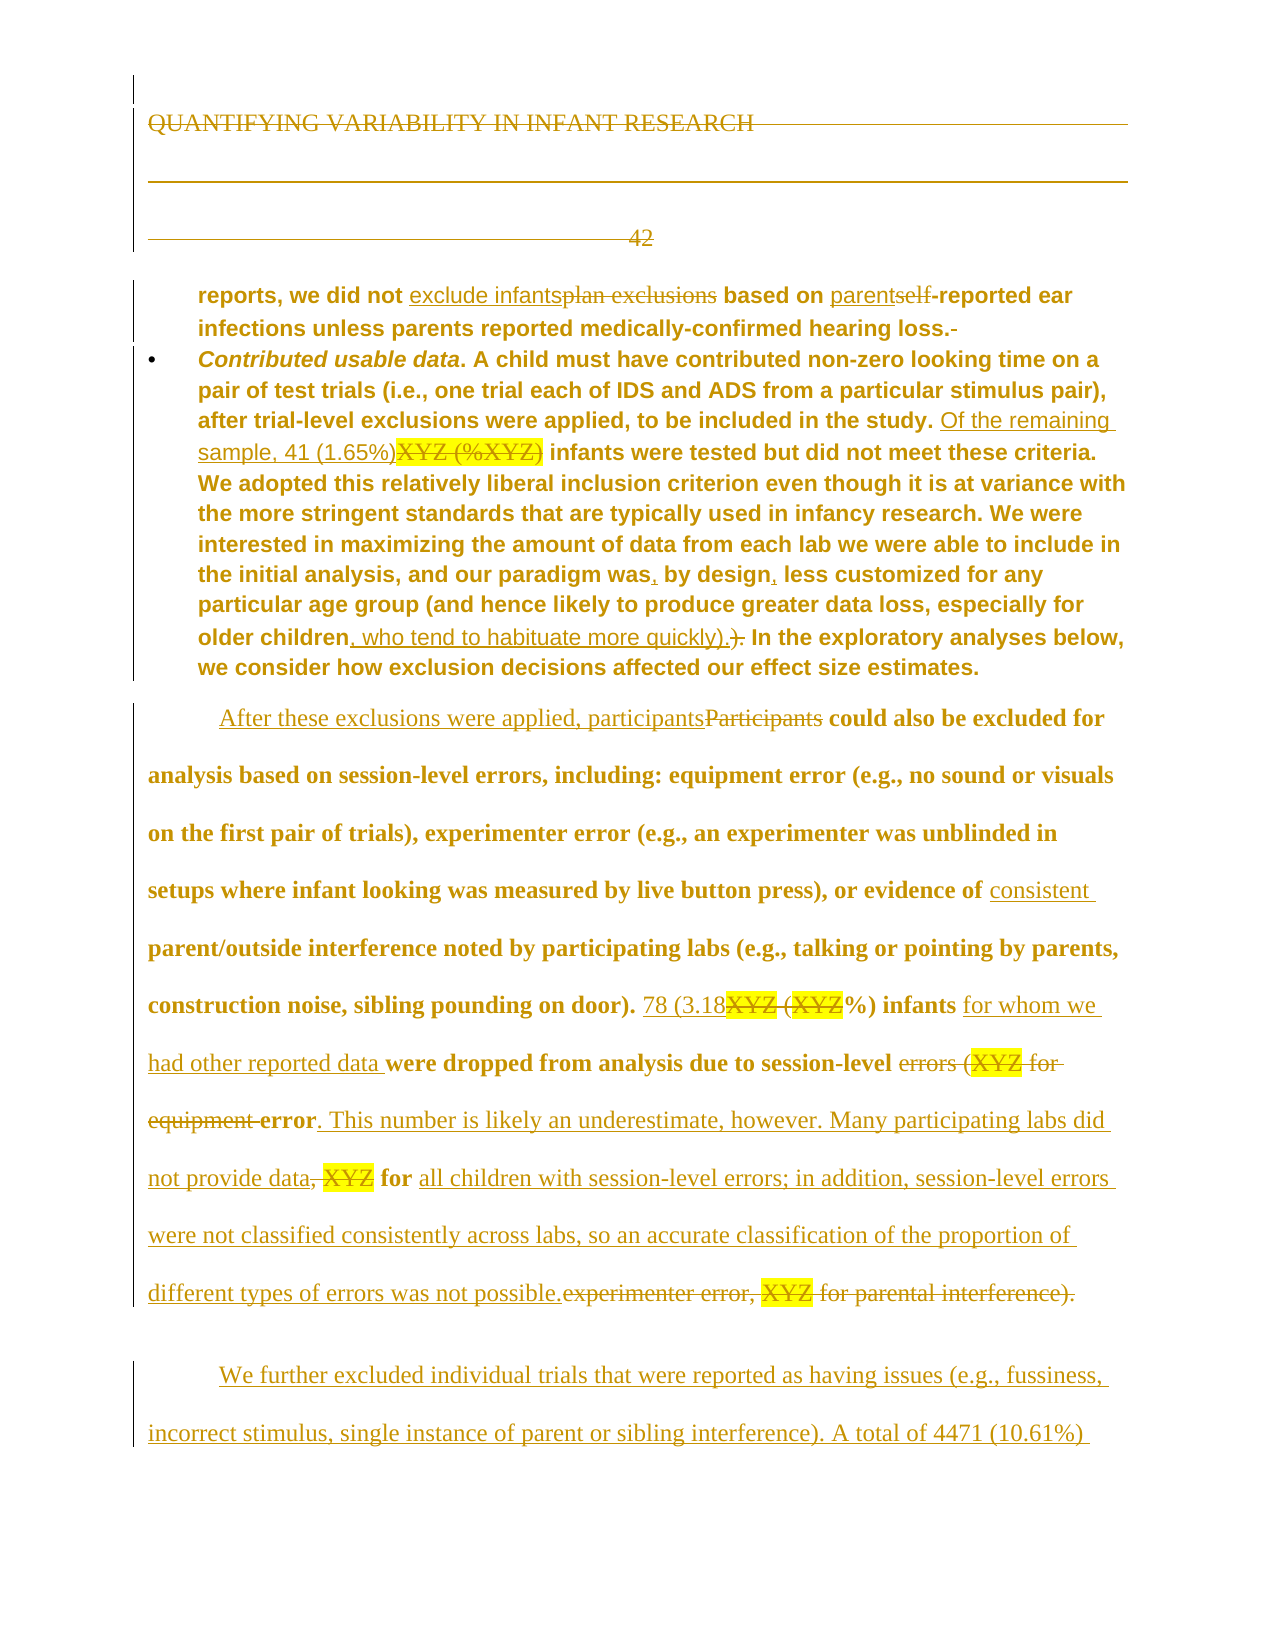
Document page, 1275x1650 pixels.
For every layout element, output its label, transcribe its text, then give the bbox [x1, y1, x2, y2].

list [148, 280, 1127, 342]
list Contributed usable data. A child must have contributed non-zero looking time on a pair of test trials (i.e., one trial each of IDS and ADS from a particular stimulus pair), after trial-level exclusions were applied, to be included in the study. infants were tested but did not meet these criteria. We adopted this relatively liberal inclusion criterion even though it is at variance with the more stringent standards that are typically used in infancy research. We were interested in maximizing the amount of data from each lab we were able to include in the initial analysis, and our paradigm was by design less customized for any particular age group (and hence likely to produce greater data loss, especially for older children In the exploratory analyses below, we consider how exclusion decisions affected our effect size estimates. [148, 346, 1127, 681]
list could also be excluded for analysis based on session-level errors, including: equipment error (e.g., no sound or visuals on the first pair of trials), experimenter error (e.g., an experimenter was unblinded in setups where infant looking was measured by live button press), or evidence of parent/outside interference noted by participating labs (e.g., talking or pointing by parents, construction noise, sibling pounding on door). %) infants were dropped from analysis due to session-level error for [148, 703, 1127, 1307]
